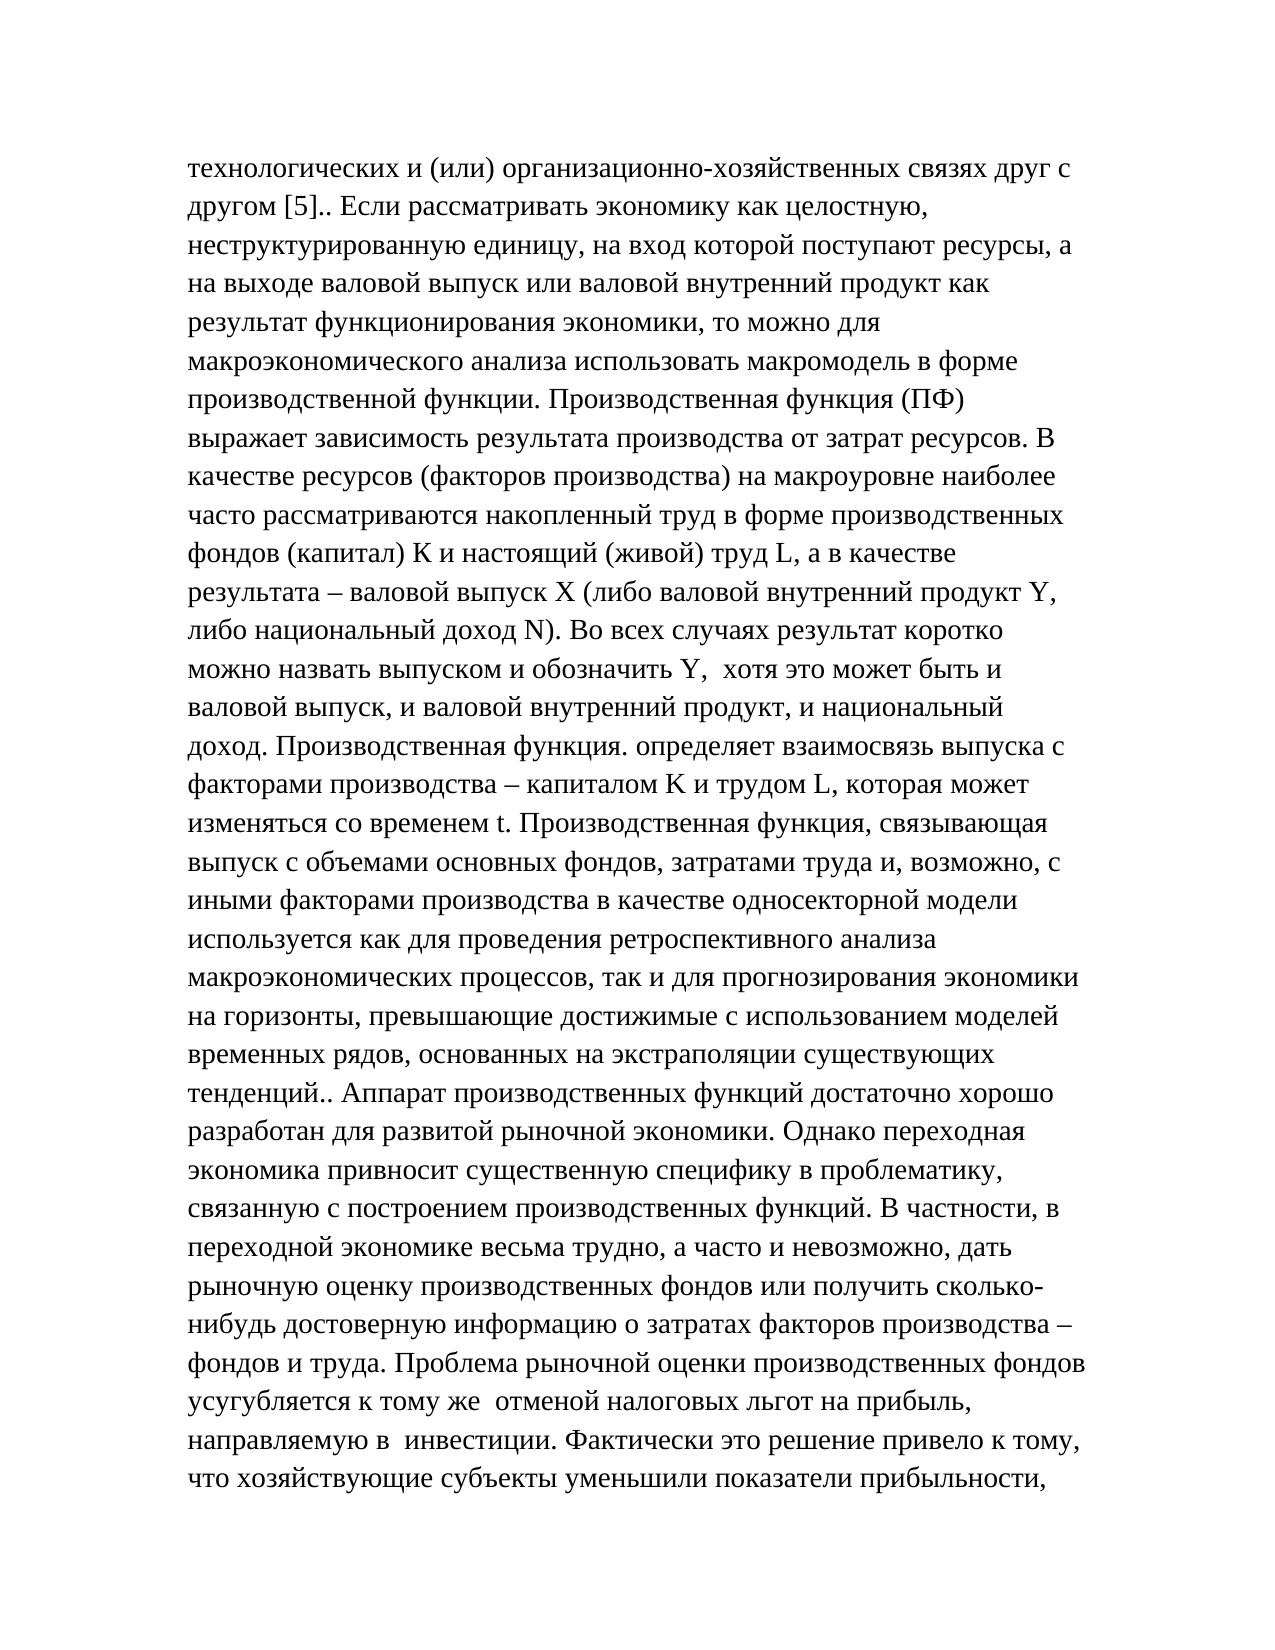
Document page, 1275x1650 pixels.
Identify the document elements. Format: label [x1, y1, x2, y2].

text [187, 150, 1087, 1494]
